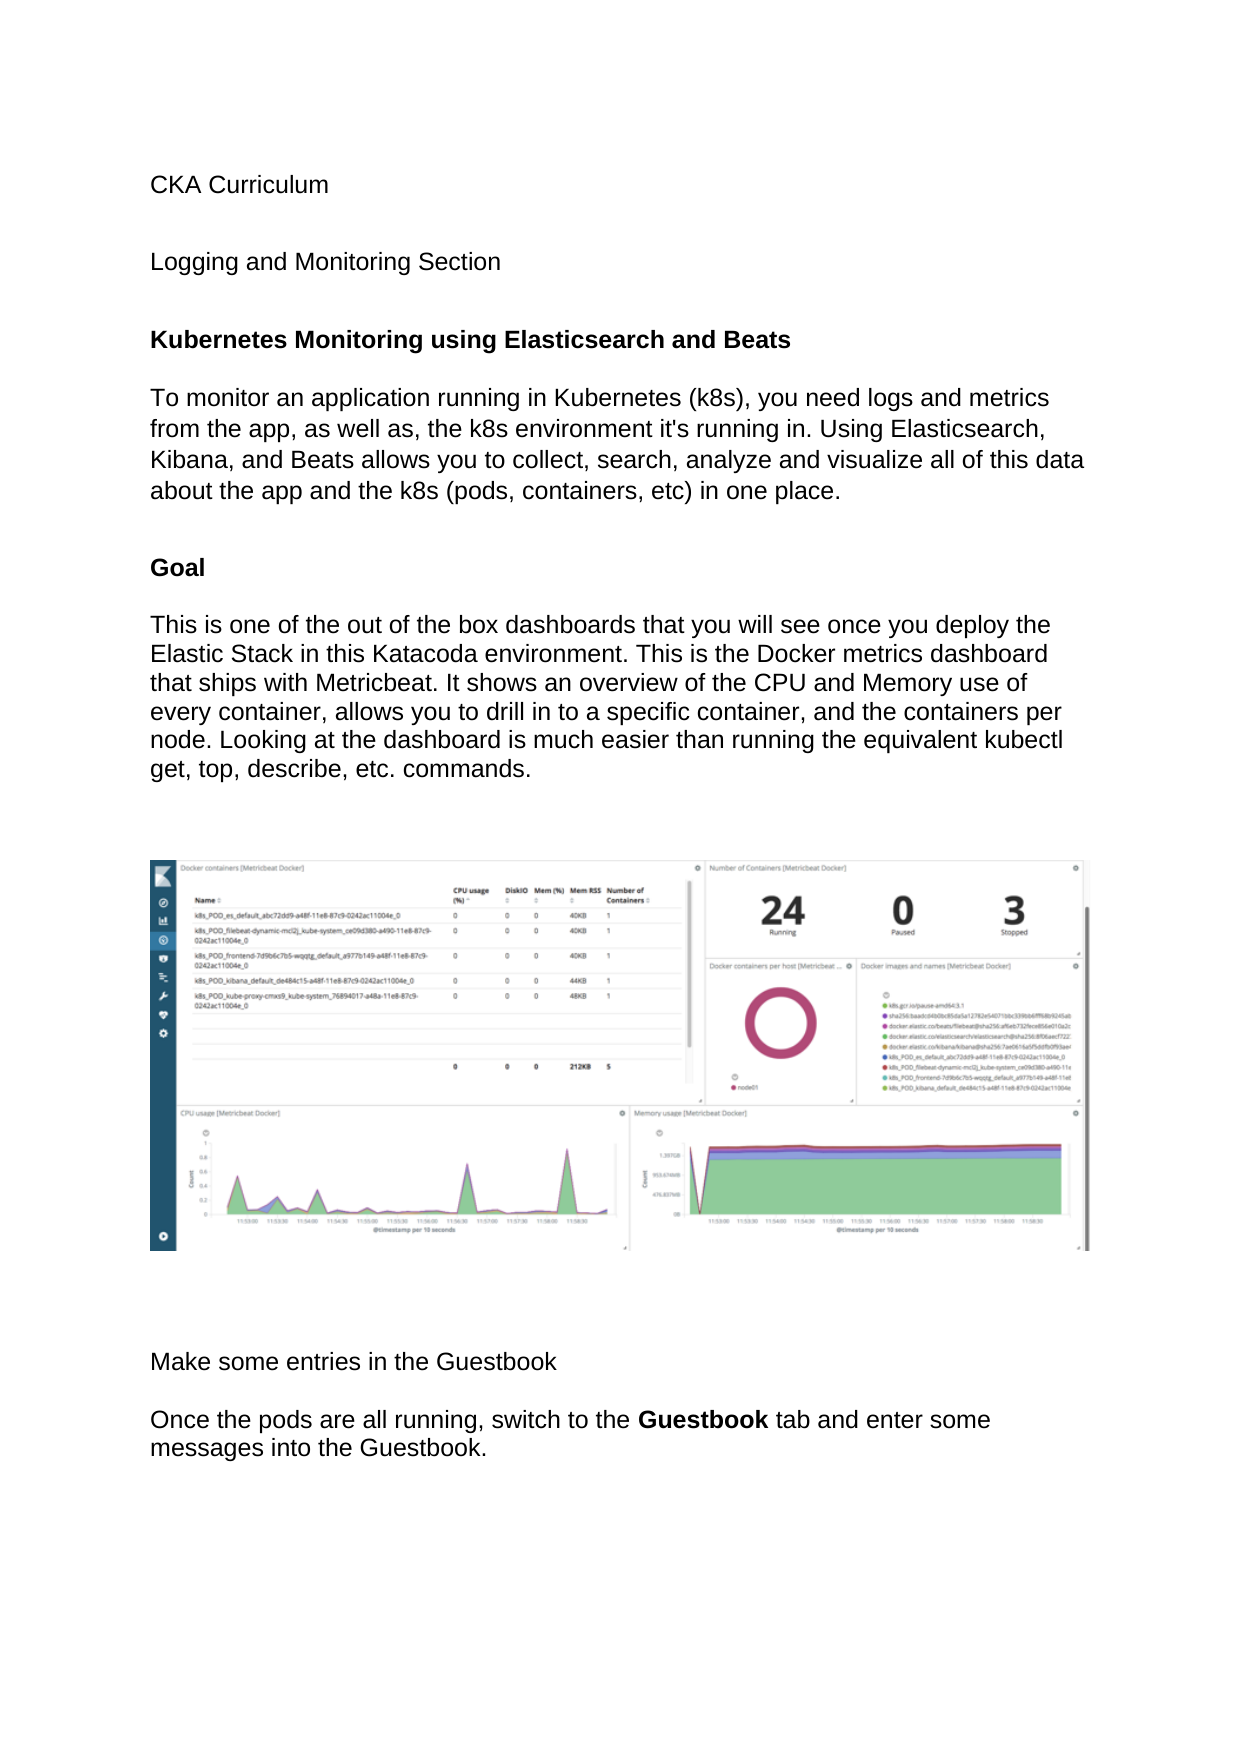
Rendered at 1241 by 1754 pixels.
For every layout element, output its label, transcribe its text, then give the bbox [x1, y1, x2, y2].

text Logging and Monitoring Section [150, 227, 1090, 276]
text To monitor an application running in Kubernetes (k8s), you need logs and metrics from the app, as well as, the k8s environment it's running in. Using Elasticsearch, Kibana, and Beats allows you to collect, search, analyze and visualize all of this data about the app and the k8s (pods, containers, etc) in one place. [150, 382, 1090, 504]
text Kubernetes Monitoring using Elasticsearch and Beats [150, 305, 1090, 353]
subtitle Goal [150, 523, 1090, 581]
text Once the pods are all running, switch to the Guestbook tab and enter some messages into the Guestbook. [150, 1404, 1090, 1462]
text CKA Curriculum [150, 150, 1090, 198]
picture [150, 860, 1091, 1251]
text This is one of the out of the box dashboards that you will see once you deploy the Elastic Stack in this Katacoda environment. This is the Docker metrics dashboard that ships with Metricbeat. It shows an overview of the CPU and Memory use of every container, allows you to drill in to a specific container, and the containers per node. Looking at the dashboard is much easier than running the equivalent kubectl get, top, describe, etc. commands. [150, 611, 1090, 783]
subtitle Make some entries in the Guestbook [150, 1317, 1090, 1375]
